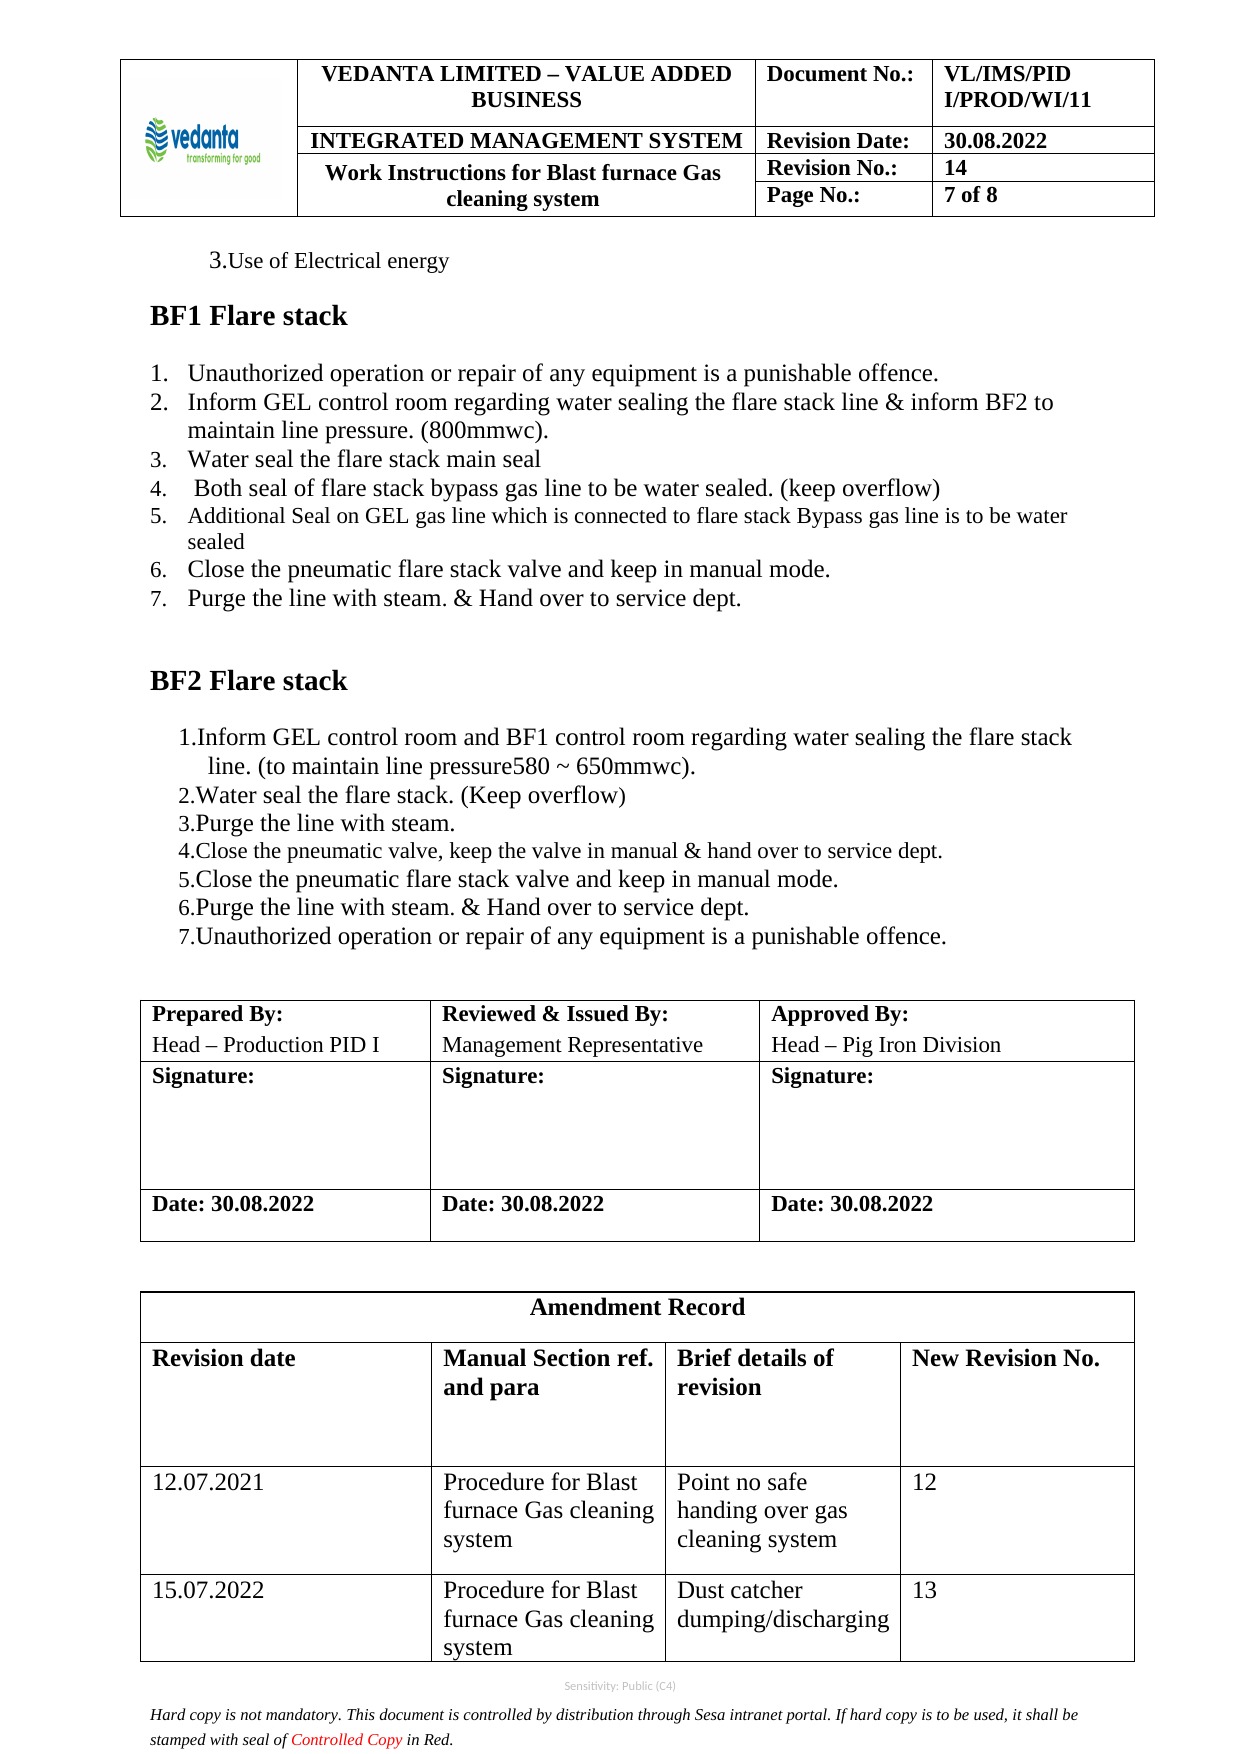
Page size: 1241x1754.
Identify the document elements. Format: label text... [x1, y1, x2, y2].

table_cell Procedure for Blast furnace Gas cleaning system [432, 1467, 665, 1574]
list Both seal of flare stack bypass gas line to be water sealed. (keep overflow) [150, 473, 1122, 502]
table_header Reviewed & Issued By: Management Representative [431, 1001, 759, 1061]
list Additional Seal on GEL gas line which is connected to flare stack Bypass gas line is to be water sealed [150, 502, 1122, 554]
table_cell Procedure for Blast furnace Gas cleaning system [432, 1575, 665, 1661]
text BF1 Flare stack [150, 298, 1122, 332]
list Use of Electrical energy [209, 245, 1122, 273]
table_cell Manual Section ref. and para [432, 1343, 665, 1466]
list Close the pneumatic valve, keep the valve in manual & hand over to service dept. [178, 837, 1122, 864]
table_cell Date: 30.08.2022 [760, 1190, 1134, 1241]
table_cell Signature: [760, 1062, 1134, 1189]
picture [126, 77, 281, 199]
list Water seal the flare stack main seal [150, 444, 1122, 473]
list Inform GEL control room regarding water sealing the flare stack line & inform BF2 to maintain line pressure. (800mmwc). [150, 387, 1122, 444]
table_cell Signature: [141, 1062, 430, 1189]
table_cell Signature: [431, 1062, 759, 1189]
table_header Approved By: Head – Pig Iron Division [760, 1001, 1134, 1061]
table_cell Brief details of revision [666, 1343, 900, 1466]
list Purge the line with steam. & Hand over to service dept. [150, 583, 1122, 612]
list Water seal the flare stack. (Keep overflow) [178, 780, 1122, 808]
table_cell 13 [901, 1575, 1134, 1661]
table_cell Dust catcher dumping/discharging Flare stack operation [666, 1575, 900, 1661]
list Purge the line with steam. [178, 808, 1122, 837]
list Close the pneumatic flare stack valve and keep in manual mode. [150, 554, 1122, 583]
table_header Prepared By: Head – Production PID I [141, 1001, 430, 1061]
list Unauthorized operation or repair of any equipment is a punishable offence. [150, 358, 1122, 387]
text BF2 Flare stack [150, 663, 1122, 696]
table_cell Date: 30.08.2022 [141, 1190, 430, 1241]
table_header Amendment Record [141, 1293, 1134, 1342]
table_cell Point no safe handing over gas cleaning system [666, 1467, 900, 1574]
list Purge the line with steam. & Hand over to service dept. [178, 892, 1122, 921]
table_cell Revision date [141, 1343, 431, 1466]
table_cell 12 [901, 1467, 1134, 1574]
table_cell New Revision No. [901, 1343, 1134, 1466]
list Unauthorized operation or repair of any equipment is a punishable offence. [178, 921, 1122, 950]
list Close the pneumatic flare stack valve and keep in manual mode. [178, 864, 1122, 892]
table_cell Date: 30.08.2022 [431, 1190, 759, 1241]
table_cell 15.07.2022 [141, 1575, 431, 1661]
list Inform GEL control room and BF1 control room regarding water sealing the flare stack line. (to maintain line pressure580 ~ 650mmwc). [178, 722, 1122, 780]
table_cell 12.07.2021 [141, 1467, 431, 1574]
